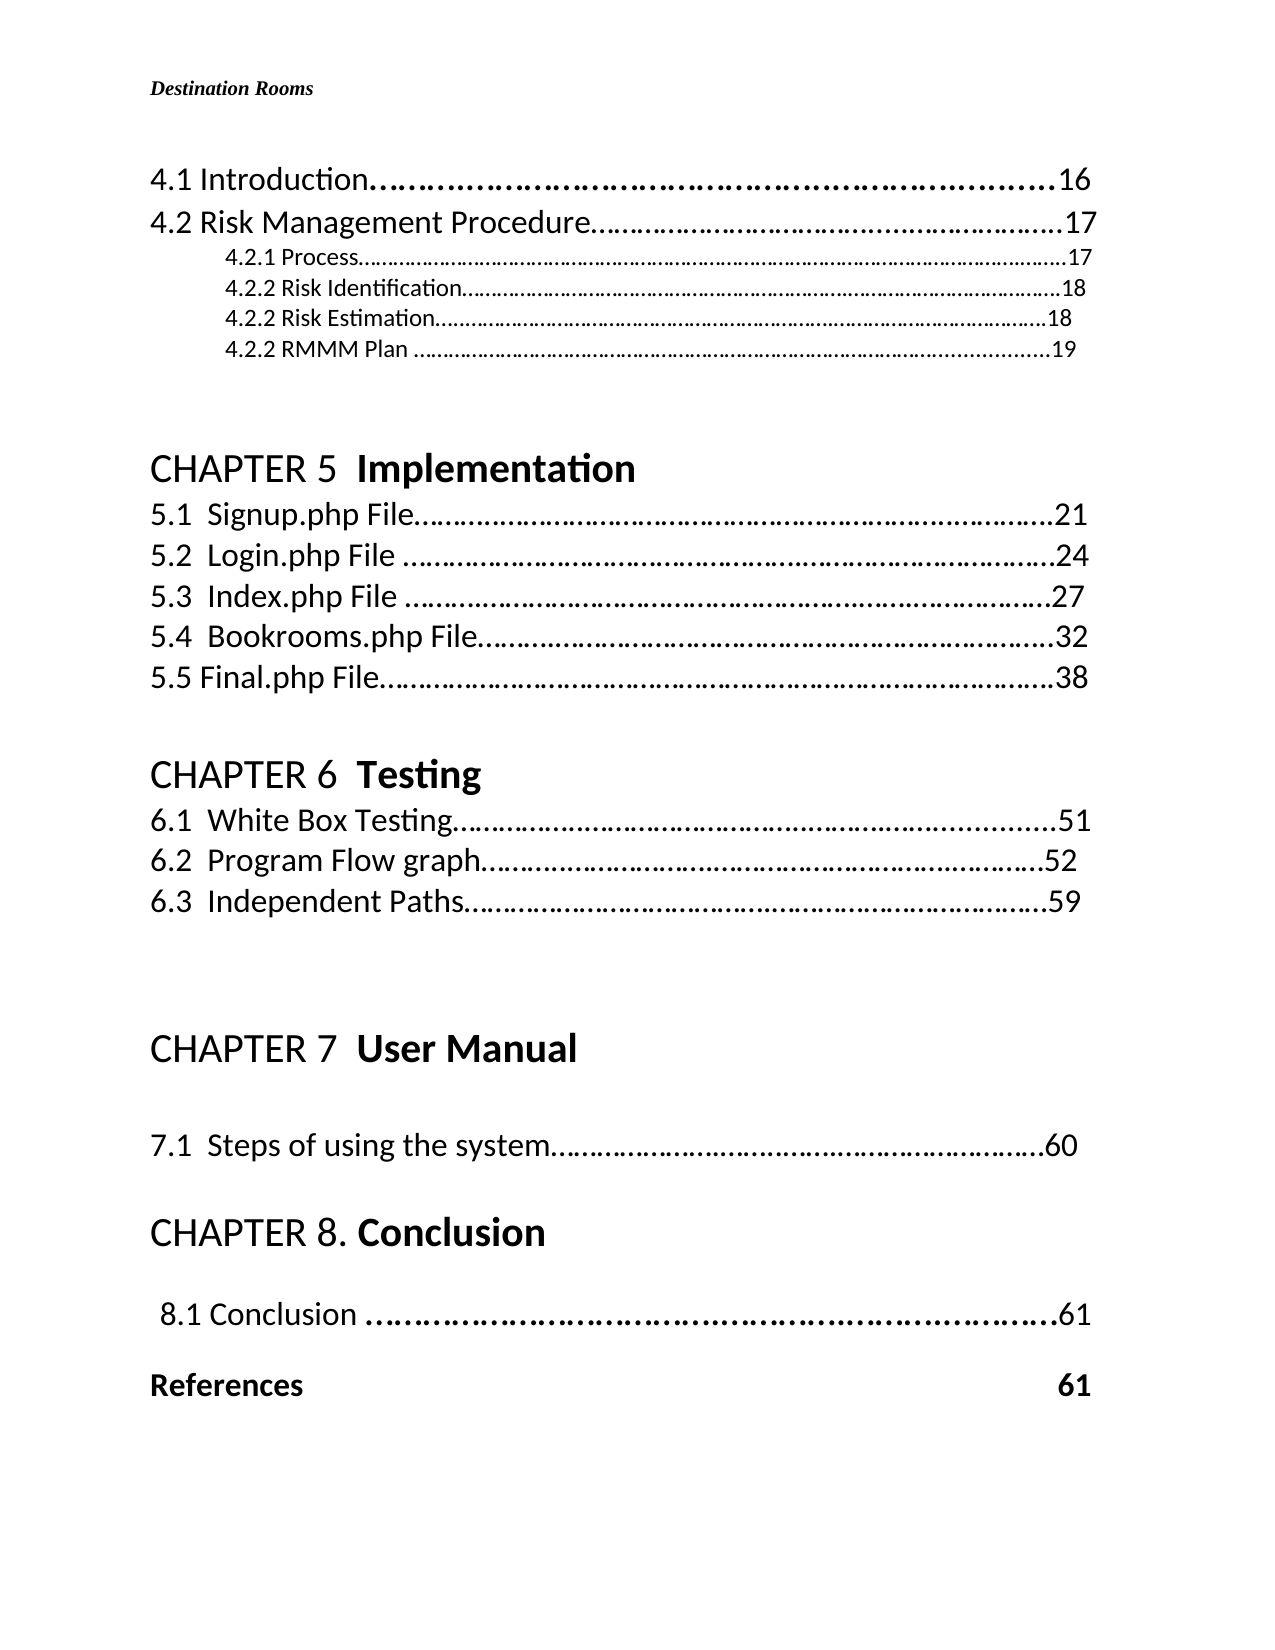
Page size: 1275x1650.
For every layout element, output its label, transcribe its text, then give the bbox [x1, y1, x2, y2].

text CHAPTER 8. Conclusion [150, 1206, 1125, 1256]
text 5.4 Bookrooms.php File……….………………………………………………………..32 [150, 616, 1125, 656]
text 4.2.2 Risk Estimation…..……………………………………………………….……………………………….18 [150, 303, 1125, 333]
text CHAPTER 6 Testing [150, 748, 1125, 799]
text 4.2.2 Risk Identification………………………………………………………….……………………………….18 [150, 272, 1125, 303]
text 4.2.2 RMMM Plan ………………………………………………………………………………...................19 [150, 333, 1125, 364]
text 4.2 Risk Management Procedure……………………………….....………………..17 [150, 201, 1125, 242]
text CHAPTER 5 Implementation [150, 442, 1125, 493]
text 5.3 Index.php File ……….………………………………………….…….………………27 [150, 575, 1125, 616]
text 5.2 Login.php File …………………………………………….……………………………24 [150, 534, 1125, 575]
text 4.2.1 Process…………………………………………………………………………………………………….……..17 [150, 242, 1125, 272]
text 6.1 White Box Testing……………..………………………..……….……...............51 [150, 799, 1125, 839]
text References 61 [150, 1364, 1125, 1405]
text 4.1 Introduction……….………………………………..………….…..…..16 [150, 150, 1125, 201]
text 6.3 Independent Paths………………………………….………………………………59 [150, 880, 1125, 921]
text 5.5 Final.php File…………………………………………………………………………….38 [150, 656, 1125, 697]
text CHAPTER 7 User Manual [150, 1022, 1125, 1073]
text 7.1 Steps of using the system………………….……..…….………………………60 [150, 1124, 1125, 1165]
text 5.1 Signup.php File………..…………………………………………………..………….21 [150, 493, 1125, 534]
text 6.2 Program Flow graph………..……………….………………………….…………52 [150, 839, 1125, 880]
text 8.1 Conclusion ……………………………….………….……….…………61 [150, 1285, 1125, 1336]
